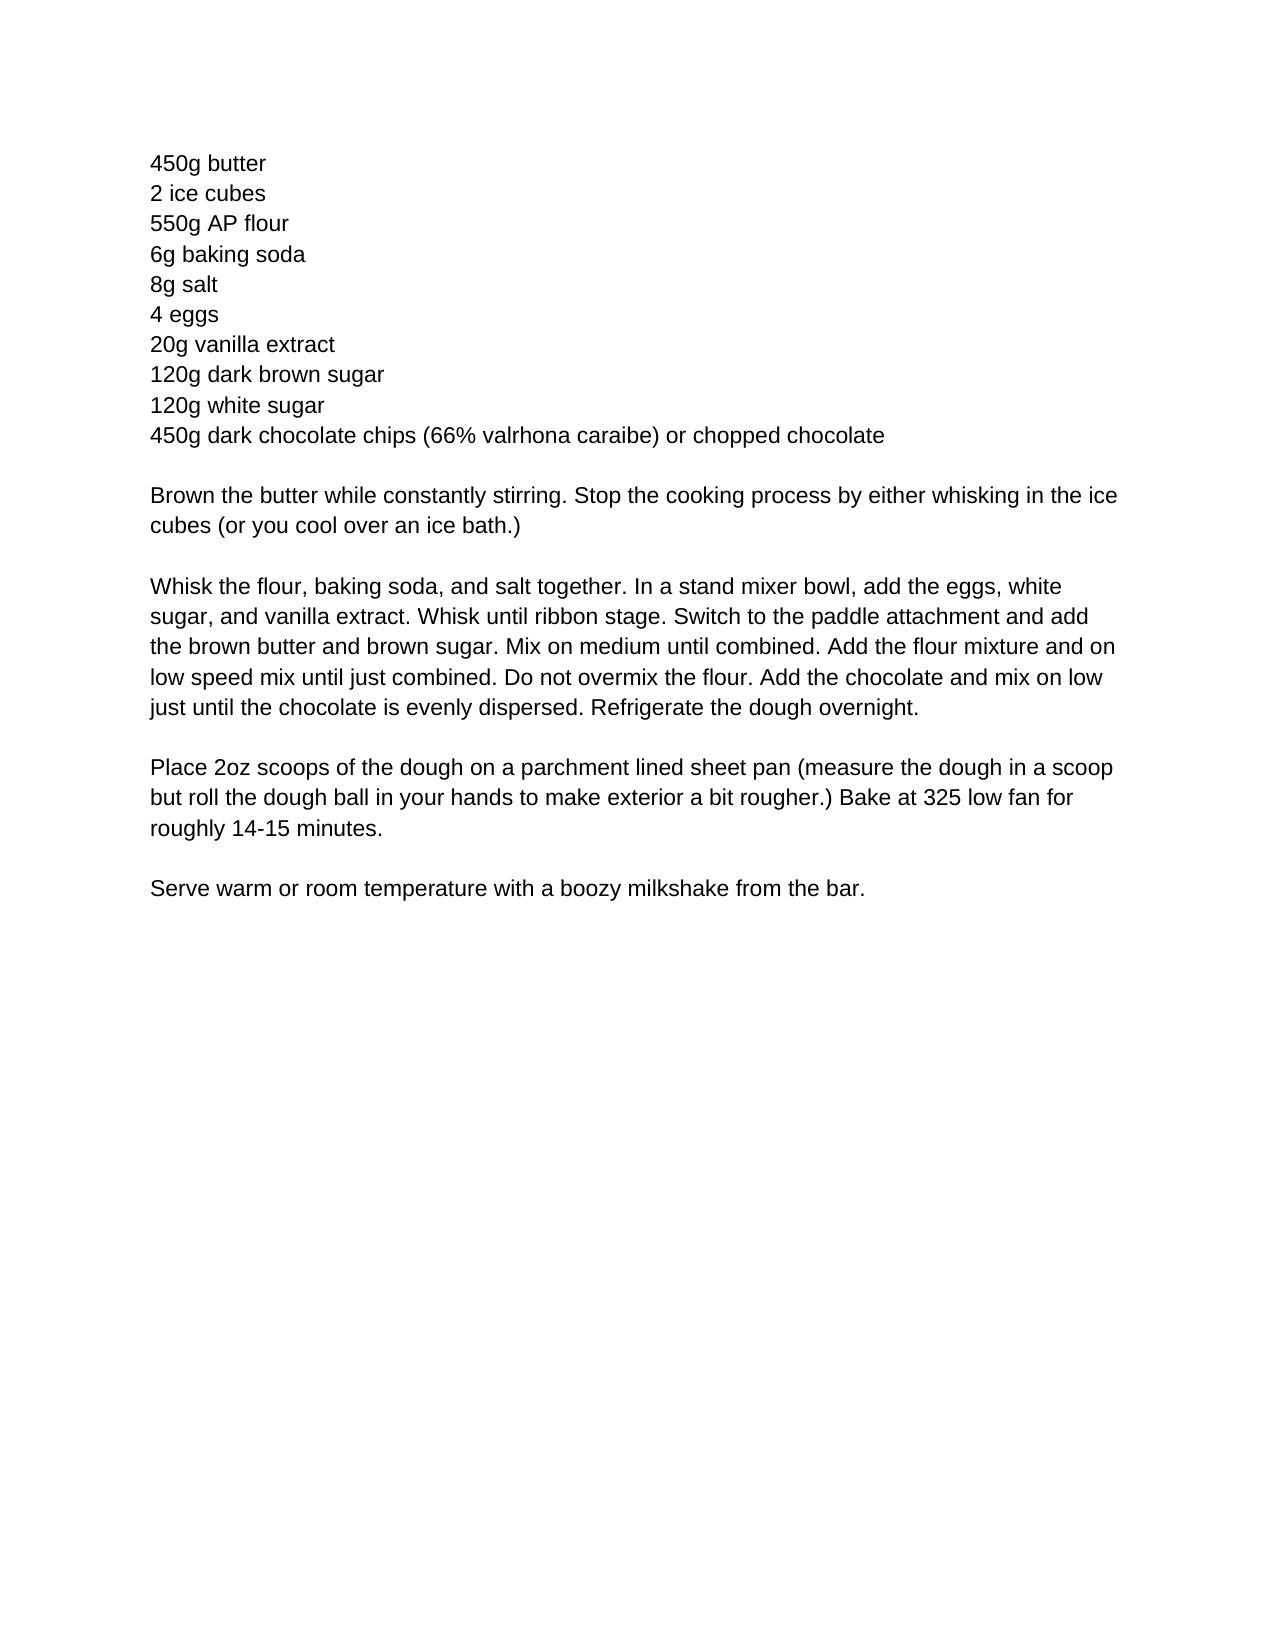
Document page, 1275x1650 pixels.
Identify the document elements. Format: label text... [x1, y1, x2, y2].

text 450g butter [150, 150, 1125, 176]
text Brown the butter while constantly stirring. Stop the cooking process by either whisking in the ice cubes (or you cool over an ice bath.) [150, 482, 1125, 539]
text 2 ice cubes [150, 180, 1125, 207]
text 120g white sugar [150, 392, 1125, 418]
text Serve warm or room temperature with a boozy milkshake from the bar. [150, 875, 1125, 901]
text 8g salt [150, 271, 1125, 297]
text 550g AP flour [150, 210, 1125, 237]
text 4 eggs [150, 301, 1125, 327]
text 120g dark brown sugar [150, 361, 1125, 388]
text Place 2oz scoops of the dough on a parchment lined sheet pan (measure the dough in a scoop but roll the dough ball in your hands to make exterior a bit rougher.) Bake at 325 low fan for roughly 14-15 minutes. [150, 754, 1125, 841]
text 20g vanilla extract [150, 331, 1125, 358]
text 6g baking soda [150, 241, 1125, 267]
text 450g dark chocolate chips (66% valrhona caraibe) or chopped chocolate [150, 422, 1125, 448]
text Whisk the flour, baking soda, and salt together. In a stand mixer bowl, add the eggs, white sugar, and vanilla extract. Whisk until ribbon stage. Switch to the paddle attachment and add the brown butter and brown sugar. Mix on medium until combined. Add the flour mixture and on low speed mix until just combined. Do not overmix the flour. Add the chocolate and mix on low just until the chocolate is evenly dispersed. Refrigerate the dough overnight. [150, 573, 1125, 720]
